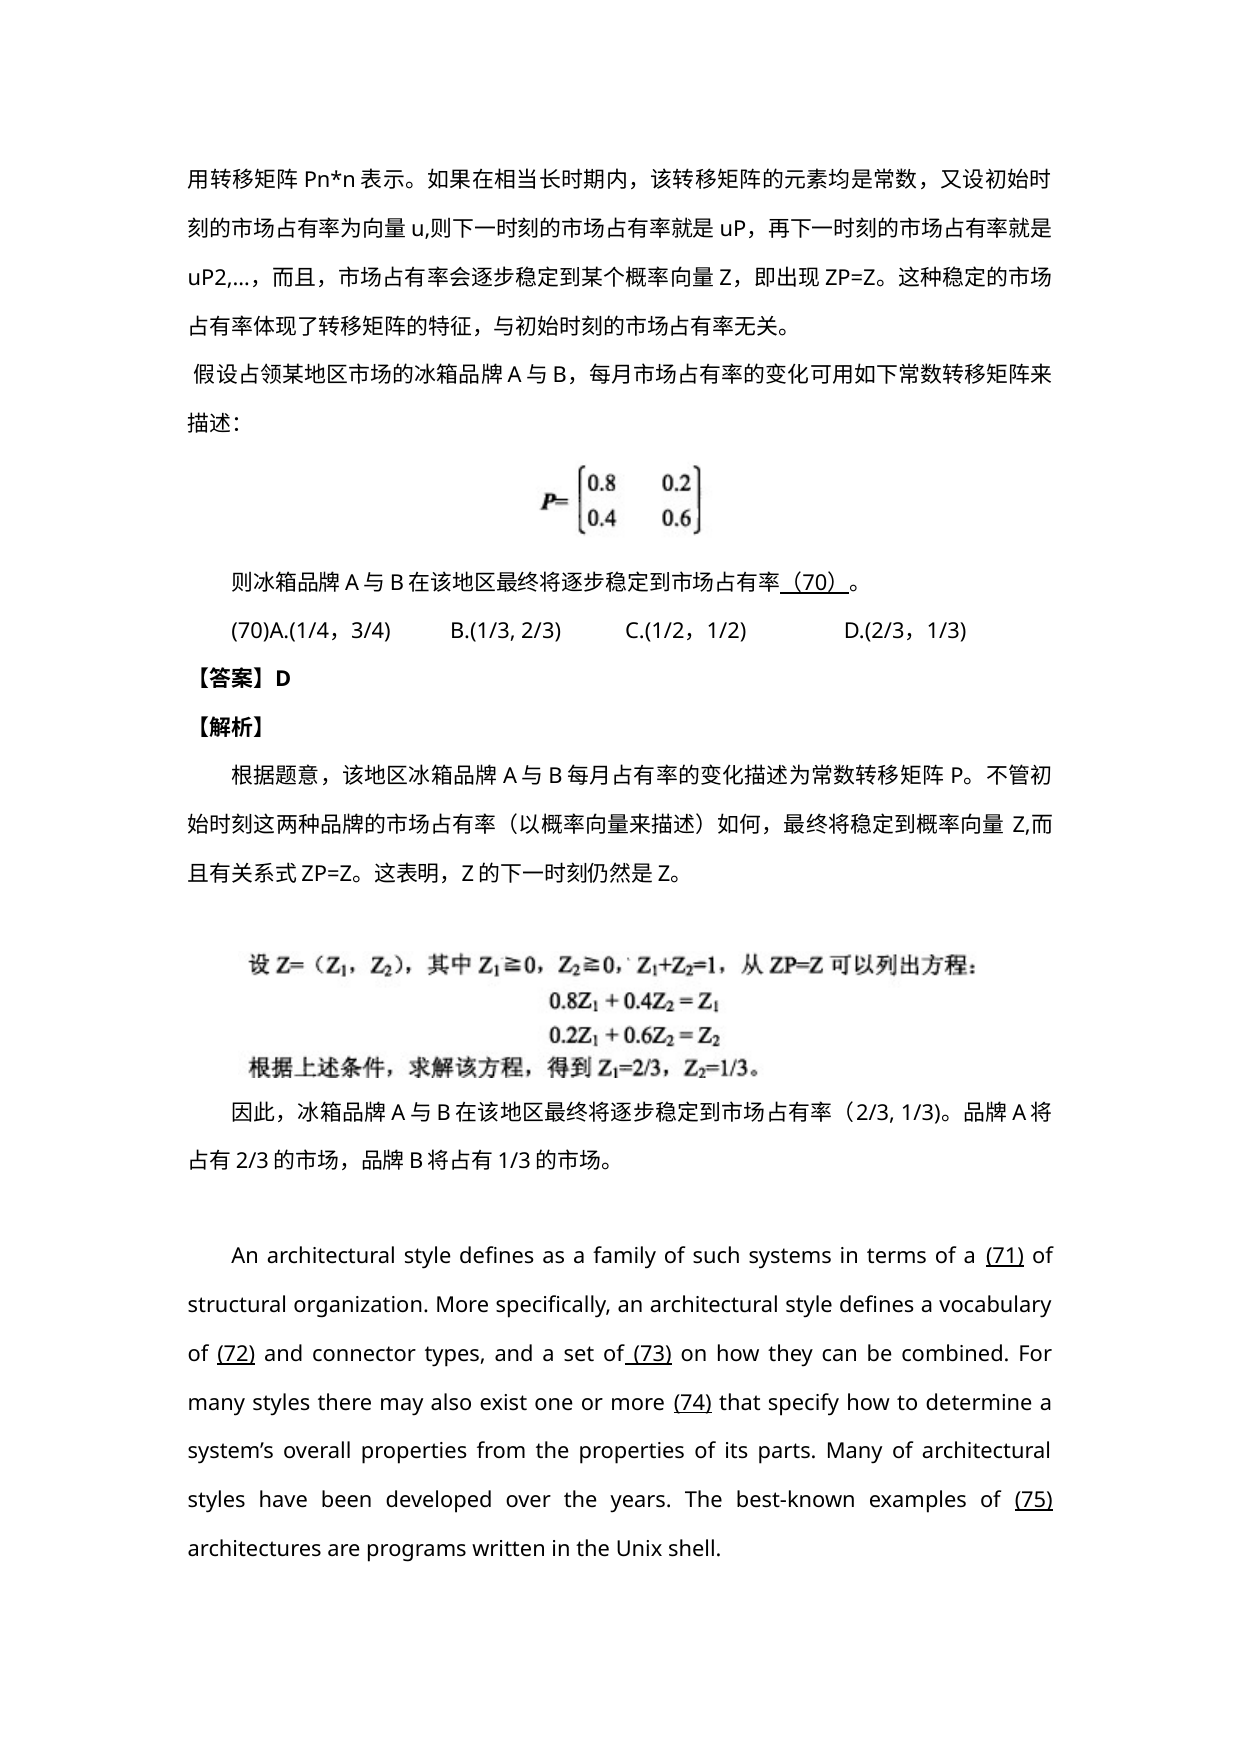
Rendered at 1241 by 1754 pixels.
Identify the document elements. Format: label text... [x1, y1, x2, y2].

picture [527, 453, 713, 542]
text 则冰箱品牌A与B在该地区最终将逐步稳定到市场占有率（70）。 [187, 564, 1053, 597]
text 假设占领某地区市场的冰箱品牌A与B，每月市场占有率的变化可用如下常数转移矩阵来描述： [187, 357, 1053, 438]
text An architectural style defines as a family of such systems in terms of a (71) of structural organization. More specifically, an architectural style defines a vocabulary of (72) and connector types, and a set of (73) on how they can be combined. For many styles there may also exist one or more (74) that specify how to determine a system’s overall properties from the properties of its parts. Many of architectural styles have been developed over the years. The best-known examples of (75) architectures are programs written in the Unix shell. [187, 1239, 1053, 1564]
picture [238, 951, 1003, 1078]
text 根据题意，该地区冰箱品牌A与B每月占有率的变化描述为常数转移矩阵P。不管初始时刻这两种品牌的市场占有率（以概率向量来描述）如何，最终将稳定到概率向量Z,而且有关系式ZP=Z。这表明，Z的下一时刻仍然是Z。 [187, 758, 1053, 888]
text 因此，冰箱品牌A与B在该地区最终将逐步稳定到市场占有率（2/3, 1/3)。品牌A将占有2/3的市场，品牌B将占有1/3的市场。 [187, 1094, 1053, 1176]
text 【答案】D [187, 661, 1053, 694]
text (70)A.(1/4，3/4) B.(1/3, 2/3) C.(1/2，1/2) D.(2/3，1/3) [187, 613, 1053, 645]
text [187, 162, 1053, 341]
text 【解析】 [187, 709, 1053, 742]
